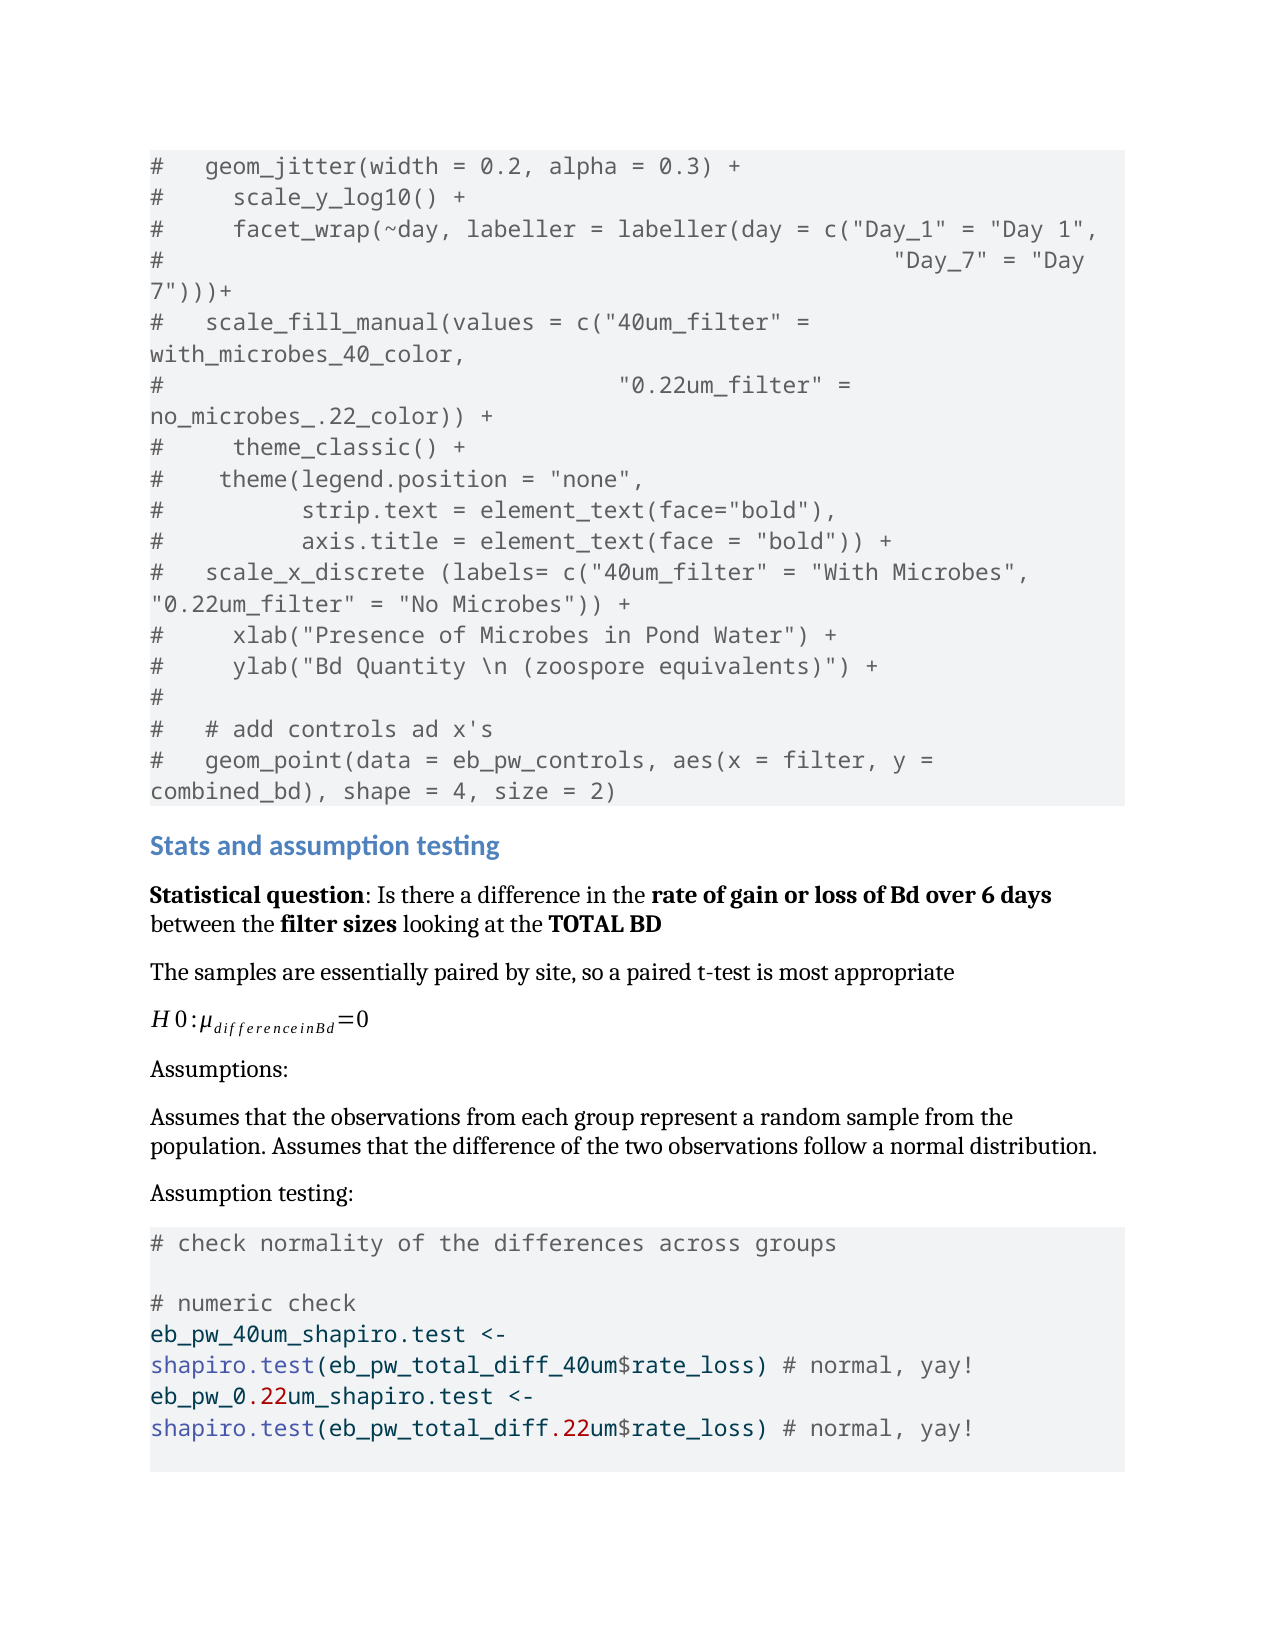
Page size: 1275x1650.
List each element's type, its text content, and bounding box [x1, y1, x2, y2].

text Assumption testing: [150, 1179, 1125, 1208]
text Assumes that the observations from each group represent a random sample from the population. Assumes that the difference of the two observations follow a normal distribution. [150, 1103, 1125, 1160]
text The samples are essentially paired by site, so a paired t-test is most appropriate [150, 958, 1125, 986]
text Statistical question: Is there a difference in the rate of gain or loss of Bd over 6 days between the filter sizes looking at the TOTAL BD [150, 881, 1125, 939]
text Assumptions: [150, 1055, 1125, 1084]
subtitle Stats and assumption testing [150, 827, 1125, 863]
